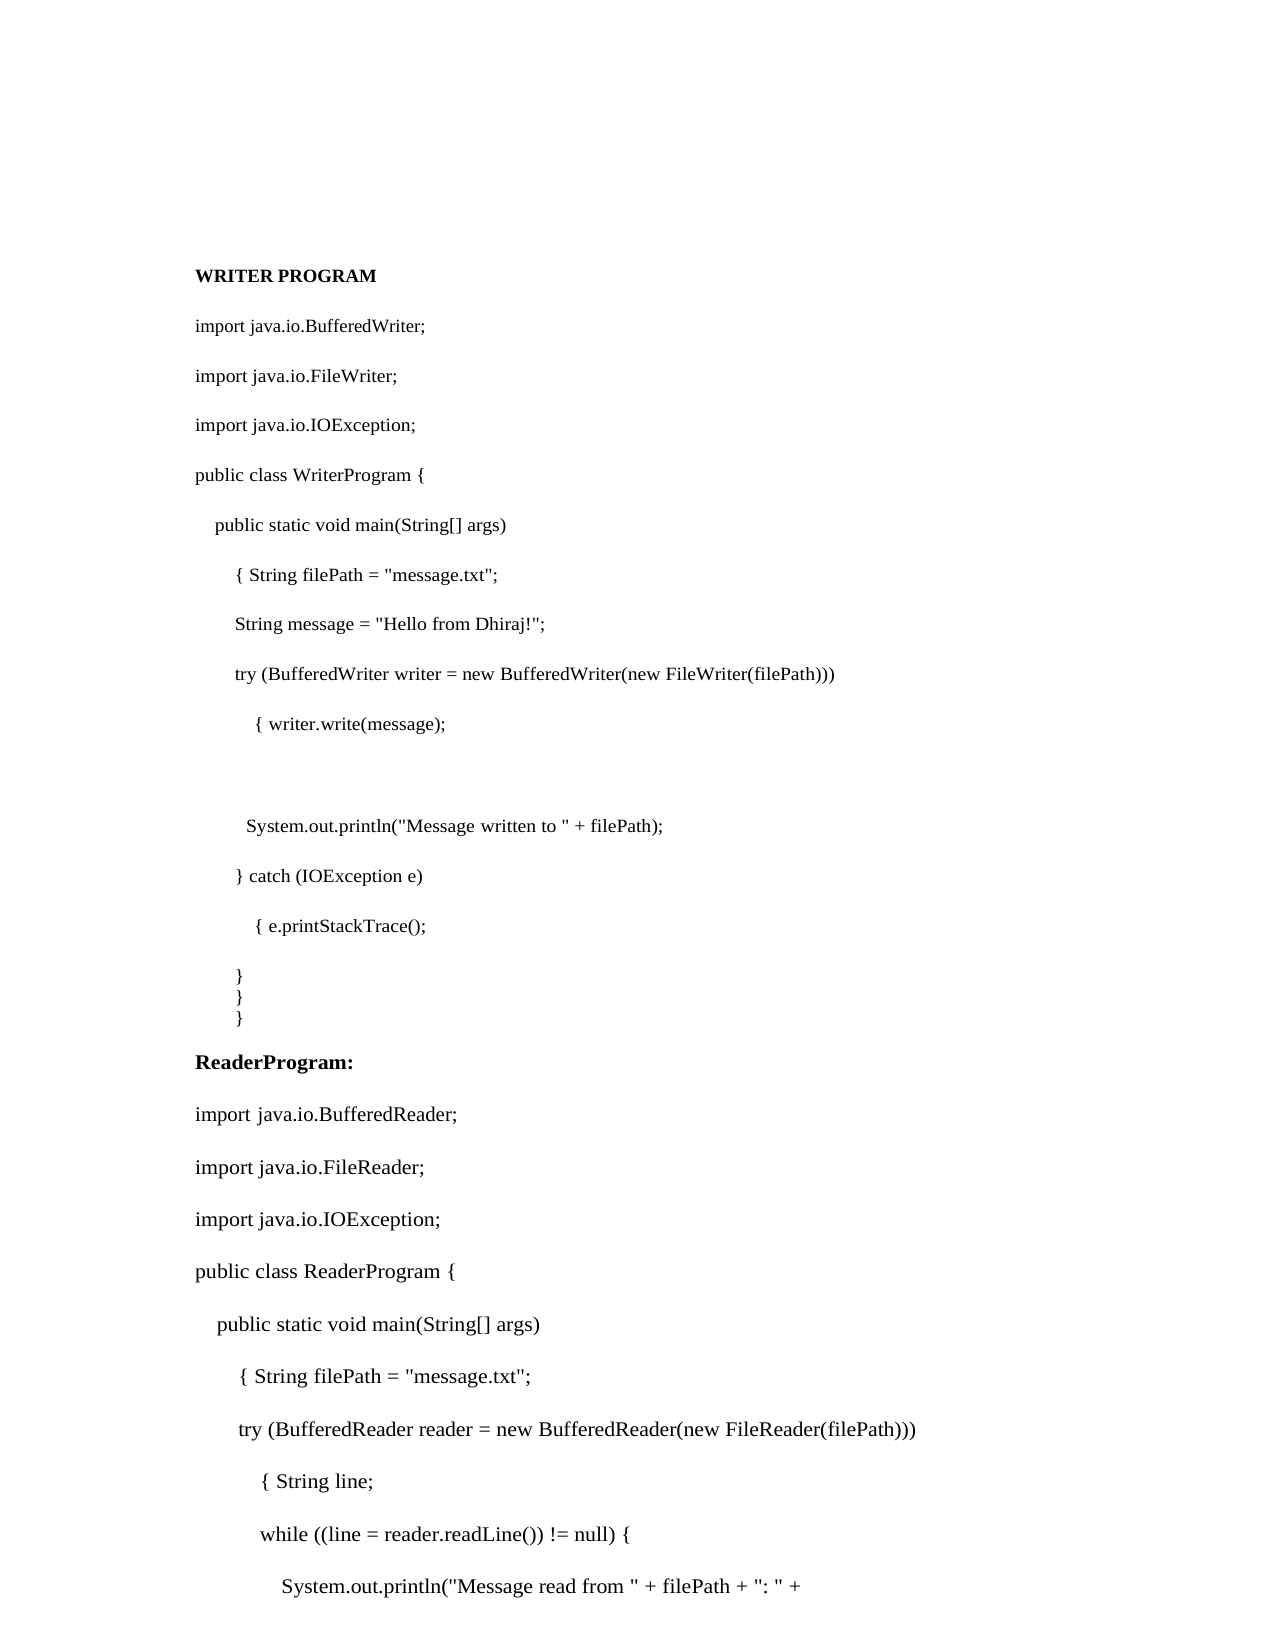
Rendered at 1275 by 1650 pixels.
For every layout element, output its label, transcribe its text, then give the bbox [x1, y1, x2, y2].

text import java.io.BufferedWriter; import java.io.FileWriter; import java.io.IOException; public class WriterProgram { [195, 315, 436, 486]
text ReaderProgram: [195, 1050, 1258, 1074]
text } [234, 987, 1258, 1008]
text System.out.println("Message written to " + filePath); [54, 815, 1258, 837]
text WRITER PROGRAM [195, 265, 436, 287]
text public static void main(String[] args) { String filePath = "message.txt"; [217, 1312, 553, 1388]
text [259, 1521, 846, 1598]
text } [234, 1008, 1258, 1029]
text public static void main(String[] args) { String filePath = "message.txt"; [214, 514, 520, 585]
text String message = "Hello from Dhiraj!"; [234, 613, 1258, 635]
text try (BufferedReader reader = new BufferedReader(new FileReader(filePath))) { String line; [238, 1417, 927, 1493]
text } [234, 966, 1258, 987]
text try (BufferedWriter writer = new BufferedWriter(new FileWriter(filePath))) { writer.write(message); [234, 663, 846, 734]
text import java.io.BufferedReader; import java.io.FileReader; import java.io.IOException; public class ReaderProgram { [195, 1102, 482, 1283]
text } catch (IOException e) { e.printStackTrace(); [234, 865, 436, 937]
